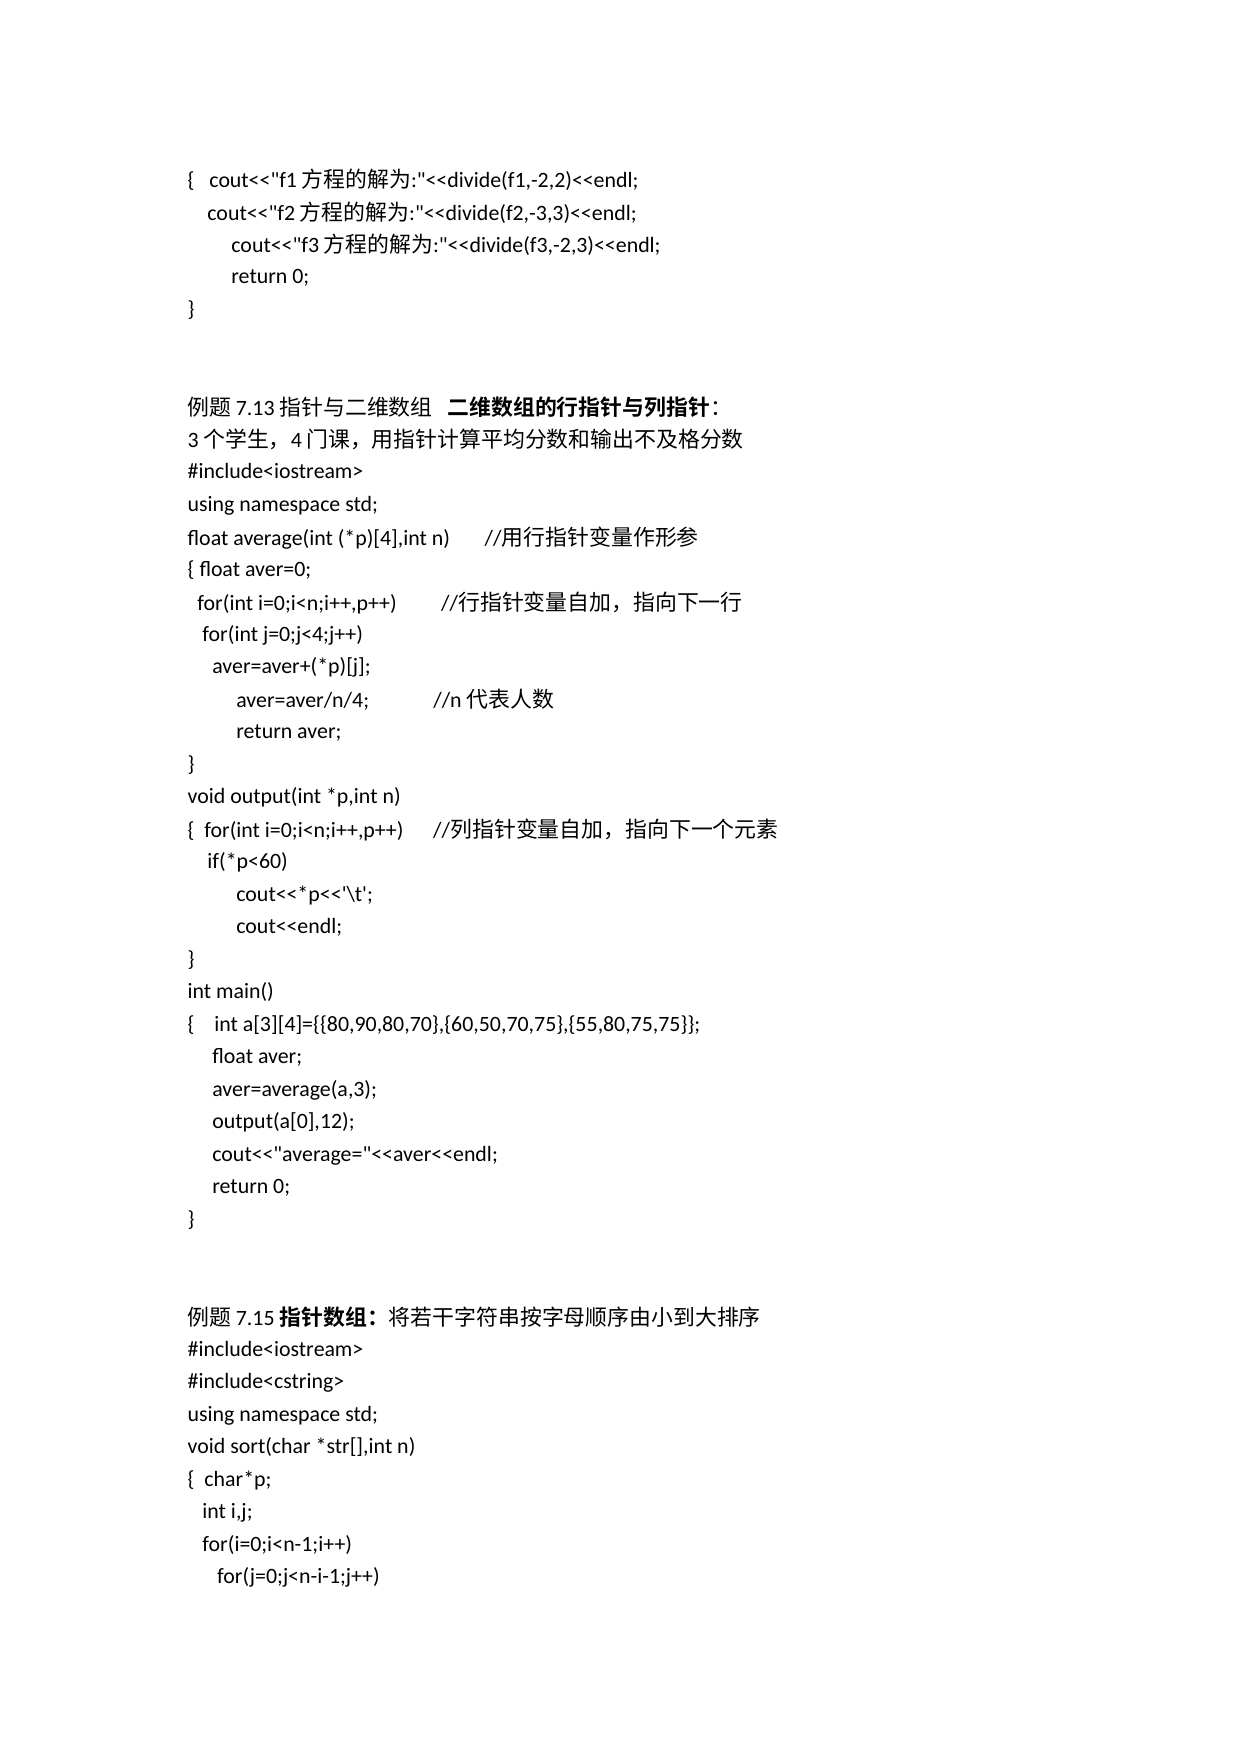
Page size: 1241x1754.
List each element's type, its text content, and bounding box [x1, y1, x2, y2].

list cout<<*p<<'\t'; [187, 877, 1053, 909]
list float average(int (*p)[4],int n) //用行指针变量作形参 [187, 519, 1053, 552]
list using namespace std; [187, 1397, 1053, 1429]
list #include<cstring> [187, 1364, 1053, 1397]
list void sort(char *str[],int n) [187, 1429, 1053, 1462]
list for(int j=0;j<4;j++) [187, 617, 1053, 649]
list 例题7.13 指针与二维数组 二维数组的行指针与列指针： [187, 389, 1053, 422]
list int i,j; [187, 1494, 1053, 1527]
list return 0; [187, 1169, 1053, 1202]
list cout<<"f3方程的解为:"<<divide(f3,-2,3)<<endl; [187, 227, 1053, 259]
list } [187, 1202, 1053, 1234]
list using namespace std; [187, 487, 1053, 519]
list } [187, 292, 1053, 324]
list aver=aver/n/4; //n代表人数 [187, 682, 1053, 714]
list 例题7.15 指针数组：将若干字符串按字母顺序由小到大排序 [187, 1299, 1053, 1332]
list #include<iostream> [187, 1332, 1053, 1364]
list aver=aver+(*p)[j]; [187, 649, 1053, 682]
list { int a[3][4]={{80,90,80,70},{60,50,70,75},{55,80,75,75}}; [187, 1007, 1053, 1039]
list { char*p; [187, 1462, 1053, 1494]
list 3个学生，4门课，用指针计算平均分数和输出不及格分数 [187, 422, 1053, 454]
list cout<<"f2方程的解为:"<<divide(f2,-3,3)<<endl; [187, 194, 1053, 227]
list output(a[0],12); [187, 1104, 1053, 1137]
list return aver; [187, 714, 1053, 747]
list cout<<endl; [187, 909, 1053, 942]
list { float aver=0; [187, 552, 1053, 584]
list for(i=0;i<n-1;i++) [187, 1527, 1053, 1559]
list if(*p<60) [187, 844, 1053, 877]
list float aver; [187, 1039, 1053, 1072]
list #include<iostream> [187, 454, 1053, 487]
list void output(int *p,int n) [187, 779, 1053, 812]
list } [187, 747, 1053, 779]
list return 0; [187, 259, 1053, 292]
list int main() [187, 974, 1053, 1007]
list { cout<<"f1方程的解为:"<<divide(f1,-2,2)<<endl; [187, 162, 1053, 194]
list for(int i=0;i<n;i++,p++) //行指针变量自加，指向下一行 [187, 584, 1053, 617]
list } [187, 942, 1053, 974]
list { for(int i=0;i<n;i++,p++) //列指针变量自加，指向下一个元素 [187, 812, 1053, 844]
list for(j=0;j<n-i-1;j++) [187, 1559, 1053, 1592]
list cout<<"average="<<aver<<endl; [187, 1137, 1053, 1169]
list aver=average(a,3); [187, 1072, 1053, 1104]
